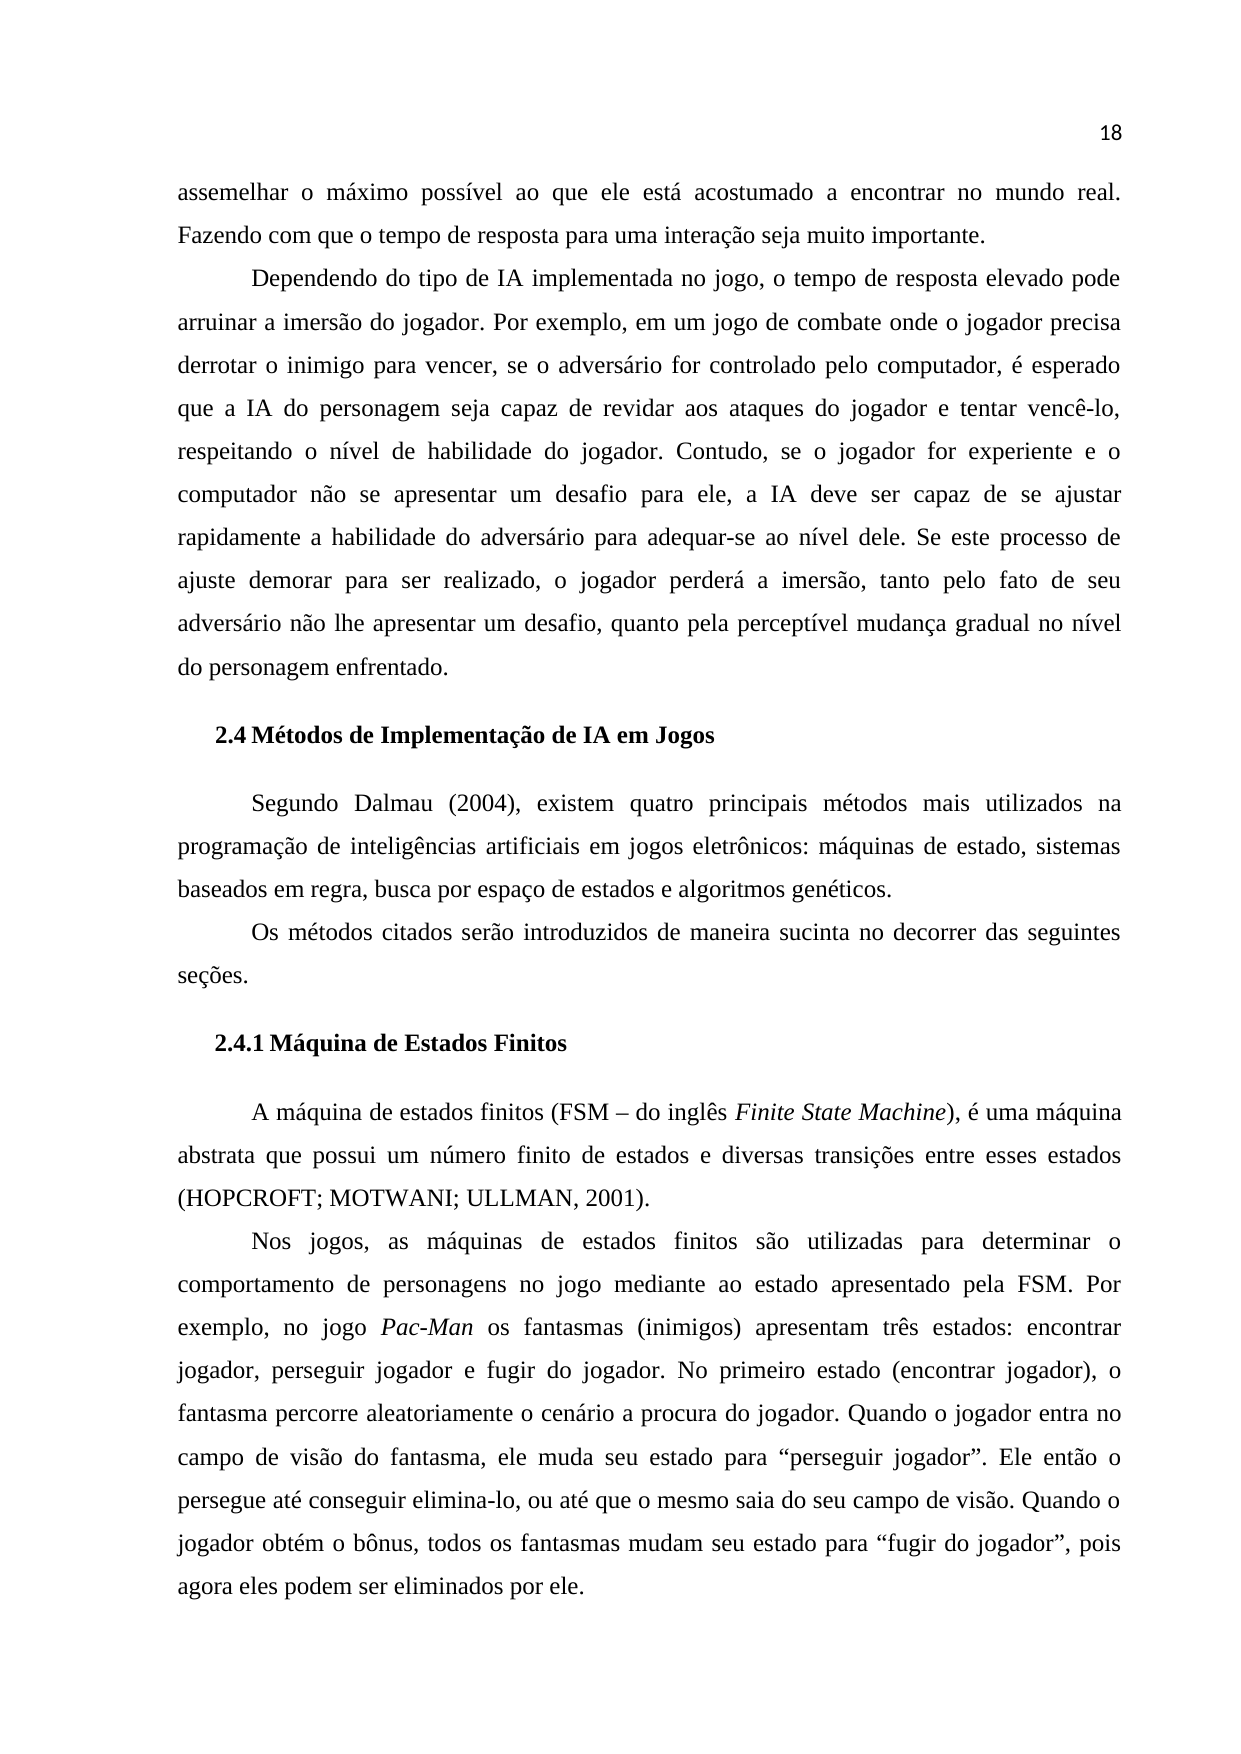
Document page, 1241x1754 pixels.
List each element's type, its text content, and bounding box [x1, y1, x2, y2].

text Os métodos citados serão introduzidos de maneira sucinta no decorrer das seguintes seções. [177, 917, 1122, 989]
text A máquina de estados finitos (FSM – do inglês Finite State Machine), é uma máquina abstrata que possui um número finito de estados e diversas transições entre esses estados (HOPCROFT; MOTWANI; ULLMAN, 2001). [177, 1097, 1122, 1212]
list Máquina de Estados Finitos [214, 1028, 1122, 1057]
list Métodos de Implementação de IA em Jogos [215, 720, 1122, 748]
text Segundo Dalmau (2004), existem quatro principais métodos mais utilizados na programação de inteligências artificiais em jogos eletrônicos: máquinas de estado, sistemas baseados em regra, busca por espaço de estados e algoritmos genéticos. [177, 788, 1122, 903]
text Nos jogos, as máquinas de estados finitos são utilizadas para determinar o comportamento de personagens no jogo mediante ao estado apresentado pela FSM. Por exemplo, no jogo Pac-Man os fantasmas (inimigos) apresentam três estados: encontrar jogador, perseguir jogador e fugir do jogador. No primeiro estado (encontrar jogador), o fantasma percorre aleatoriamente o cenário a procura do jogador. Quando o jogador entra no campo de visão do fantasma, ele muda seu estado para “perseguir jogador”. Ele então o persegue até conseguir elimina-lo, ou até que o mesmo saia do seu campo de visão. Quando o jogador obtém o bônus, todos os fantasmas mudam seu estado para “fugir do jogador”, pois agora eles podem ser eliminados por ele. [177, 1226, 1122, 1600]
text Dependendo do tipo de IA implementada no jogo, o tempo de resposta elevado pode arruinar a imersão do jogador. Por exemplo, em um jogo de combate onde o jogador precisa derrotar o inimigo para vencer, se o adversário for controlado pelo computador, é esperado que a IA do personagem seja capaz de revidar aos ataques do jogador e tentar vencê-lo, respeitando o nível de habilidade do jogador. Contudo, se o jogador for experiente e o computador não se apresentar um desafio para ele, a IA deve ser capaz de se ajustar rapidamente a habilidade do adversário para adequar-se ao nível dele. Se este processo de ajuste demorar para ser realizado, o jogador perderá a imersão, tanto pelo fato de seu adversário não lhe apresentar um desafio, quanto pela perceptível mudança gradual no nível do personagem enfrentado. [177, 263, 1122, 680]
